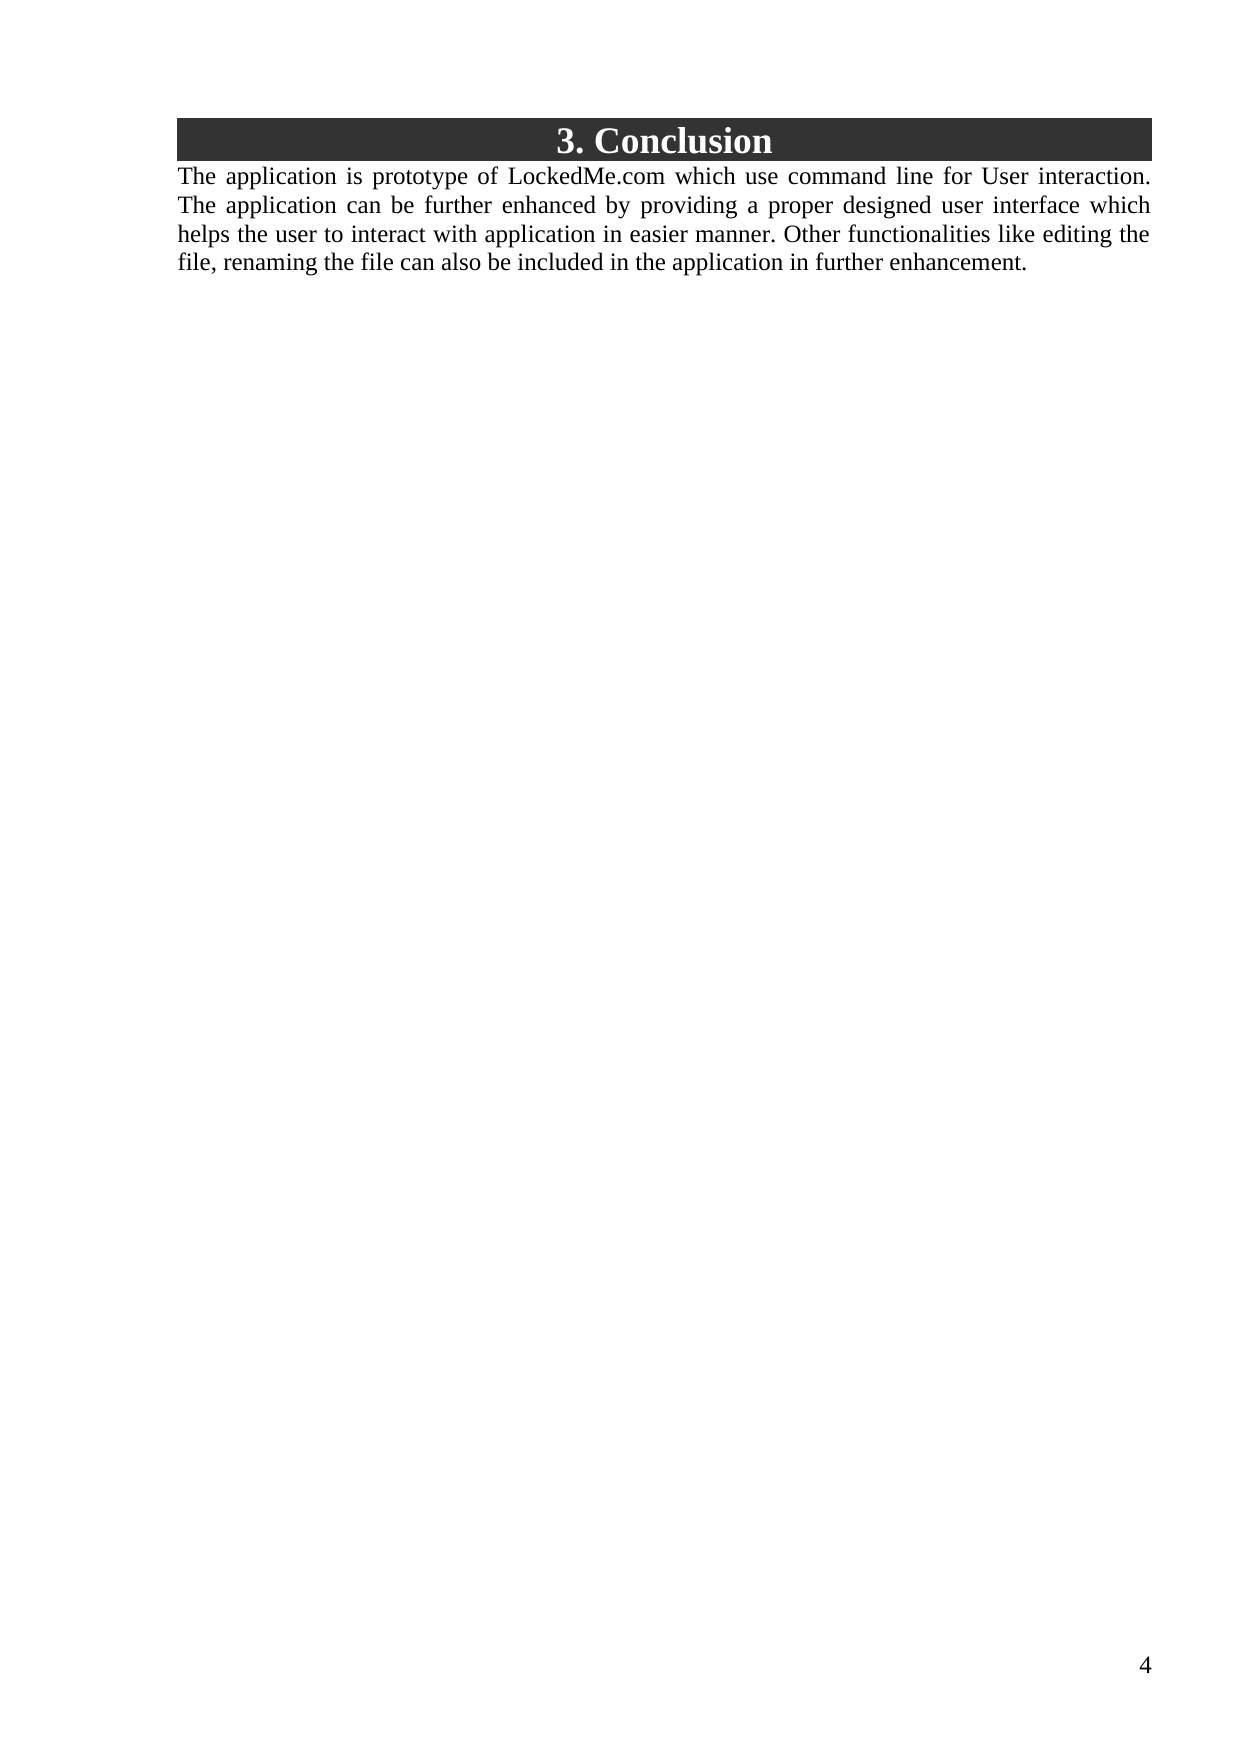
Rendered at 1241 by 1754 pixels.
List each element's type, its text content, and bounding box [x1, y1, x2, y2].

text The application is prototype of LockedMe.com which use command line for User interaction. The application can be further enhanced by providing a proper designed user interface which helps the user to interact with application in easier manner. Other functionalities like editing the file, renaming the file can also be included in the application in further enhancement. [177, 161, 1152, 276]
subtitle 3. Conclusion [177, 118, 1152, 161]
